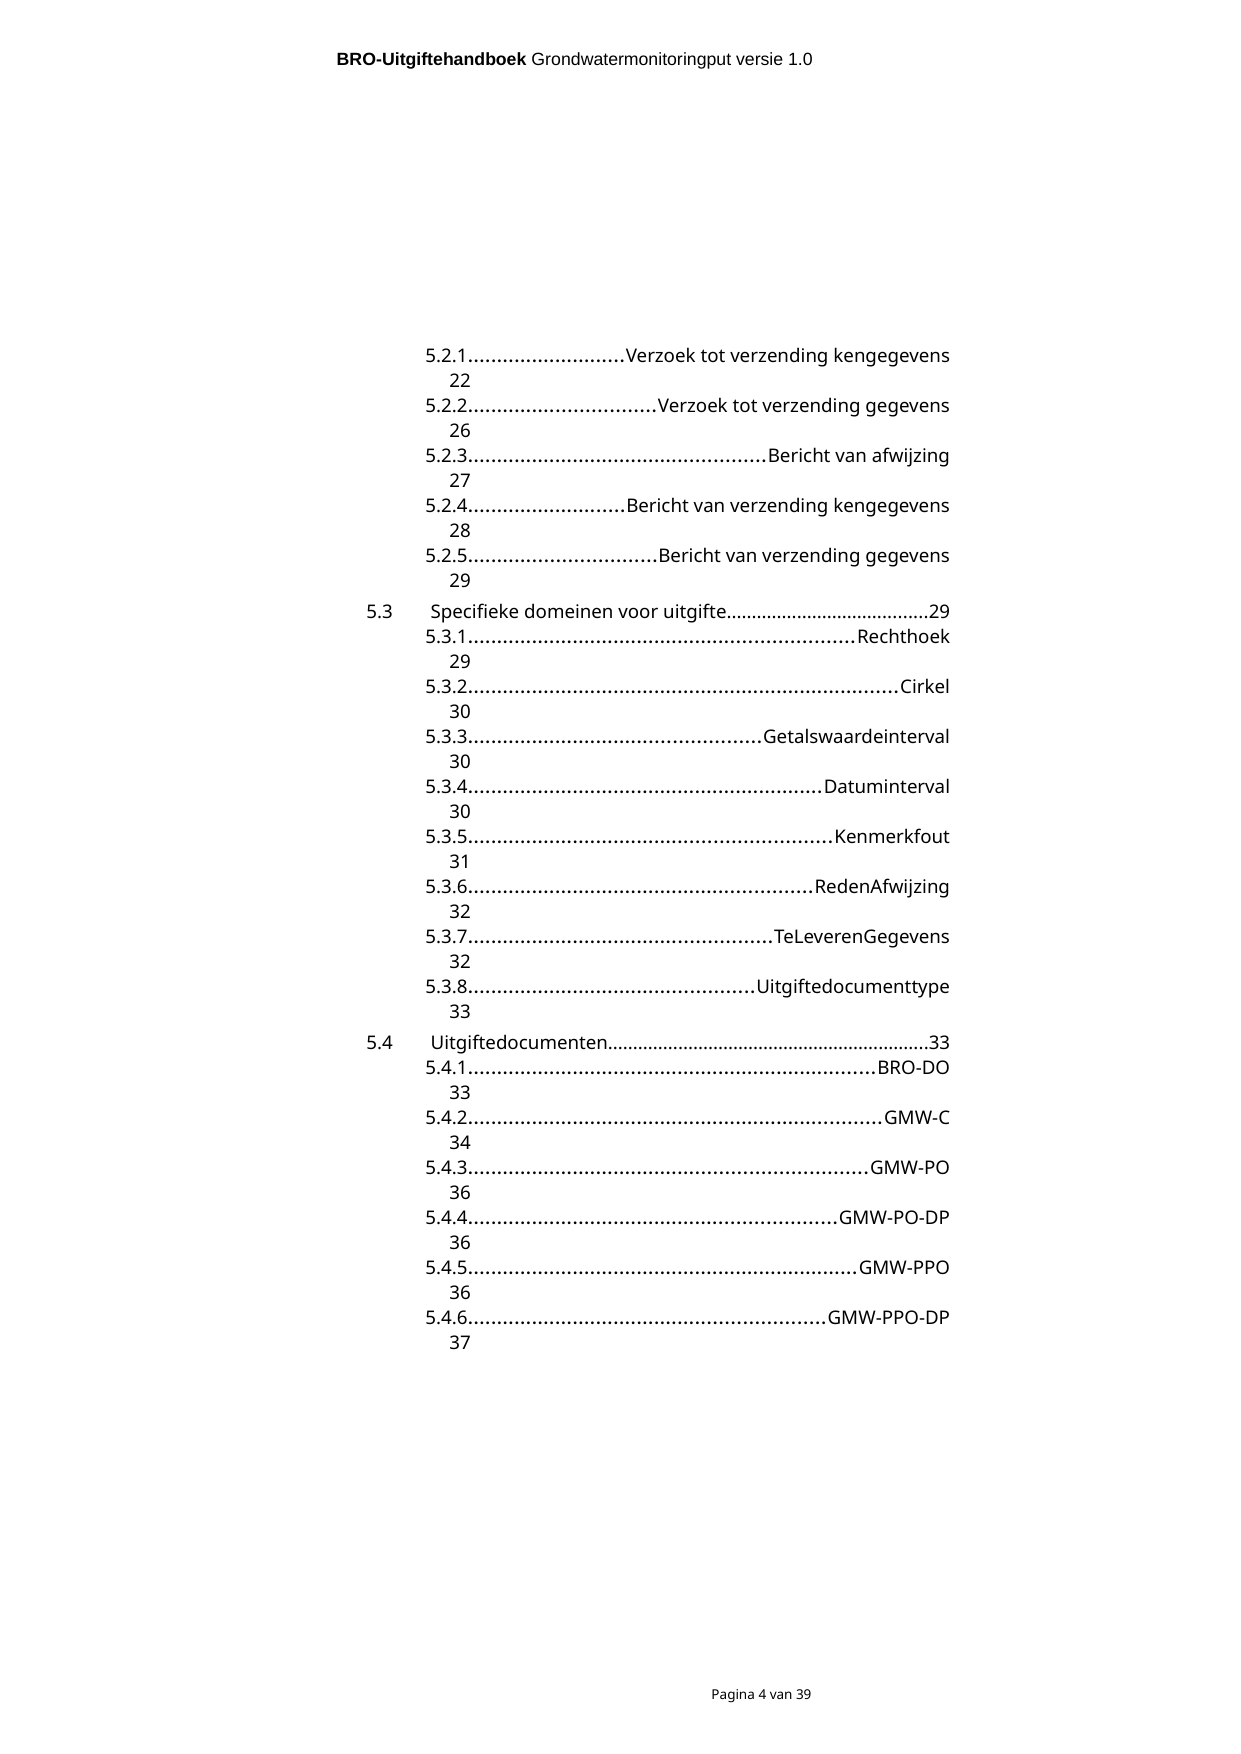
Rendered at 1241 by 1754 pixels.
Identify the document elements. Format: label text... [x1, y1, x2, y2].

text 5.3.1 Rechthoek 29 [425, 623, 951, 673]
text 5.4.3 GMW-PO 36 [425, 1154, 951, 1204]
text 5.3.5 Kenmerkfout 31 [425, 823, 951, 873]
text 5.3.7 TeLeverenGegevens 32 [425, 923, 951, 973]
text 5.3 Specifieke domeinen voor uitgifte 29 [366, 598, 951, 623]
text 5.4.6 GMW-PPO-DP 37 [425, 1304, 951, 1354]
text 5.3.8 Uitgiftedocumenttype 33 [425, 973, 951, 1023]
text 5.2.4 Bericht van verzending kengegevens 28 [425, 493, 951, 543]
text 5.4.4 GMW-PO-DP 36 [425, 1204, 951, 1254]
text 5.4.1 BRO-DO 33 [425, 1054, 951, 1104]
text 5.3.6 RedenAfwijzing 32 [425, 873, 951, 923]
text 5.3.4 Datuminterval 30 [425, 773, 951, 823]
text 5.4.2 GMW-C 34 [425, 1104, 951, 1154]
text 5.4 Uitgiftedocumenten 33 [366, 1029, 951, 1054]
text 5.3.3 Getalswaardeinterval 30 [425, 723, 951, 773]
text 5.2.1 Verzoek tot verzending kengegevens 22 [425, 343, 951, 393]
text 5.2.3 Bericht van afwijzing 27 [425, 443, 951, 493]
text 5.3.2 Cirkel 30 [425, 673, 951, 723]
text 5.2.2 Verzoek tot verzending gegevens 26 [425, 393, 951, 443]
text 5.2.5 Bericht van verzending gegevens 29 [425, 543, 951, 593]
text 5.4.5 GMW-PPO 36 [425, 1254, 951, 1304]
